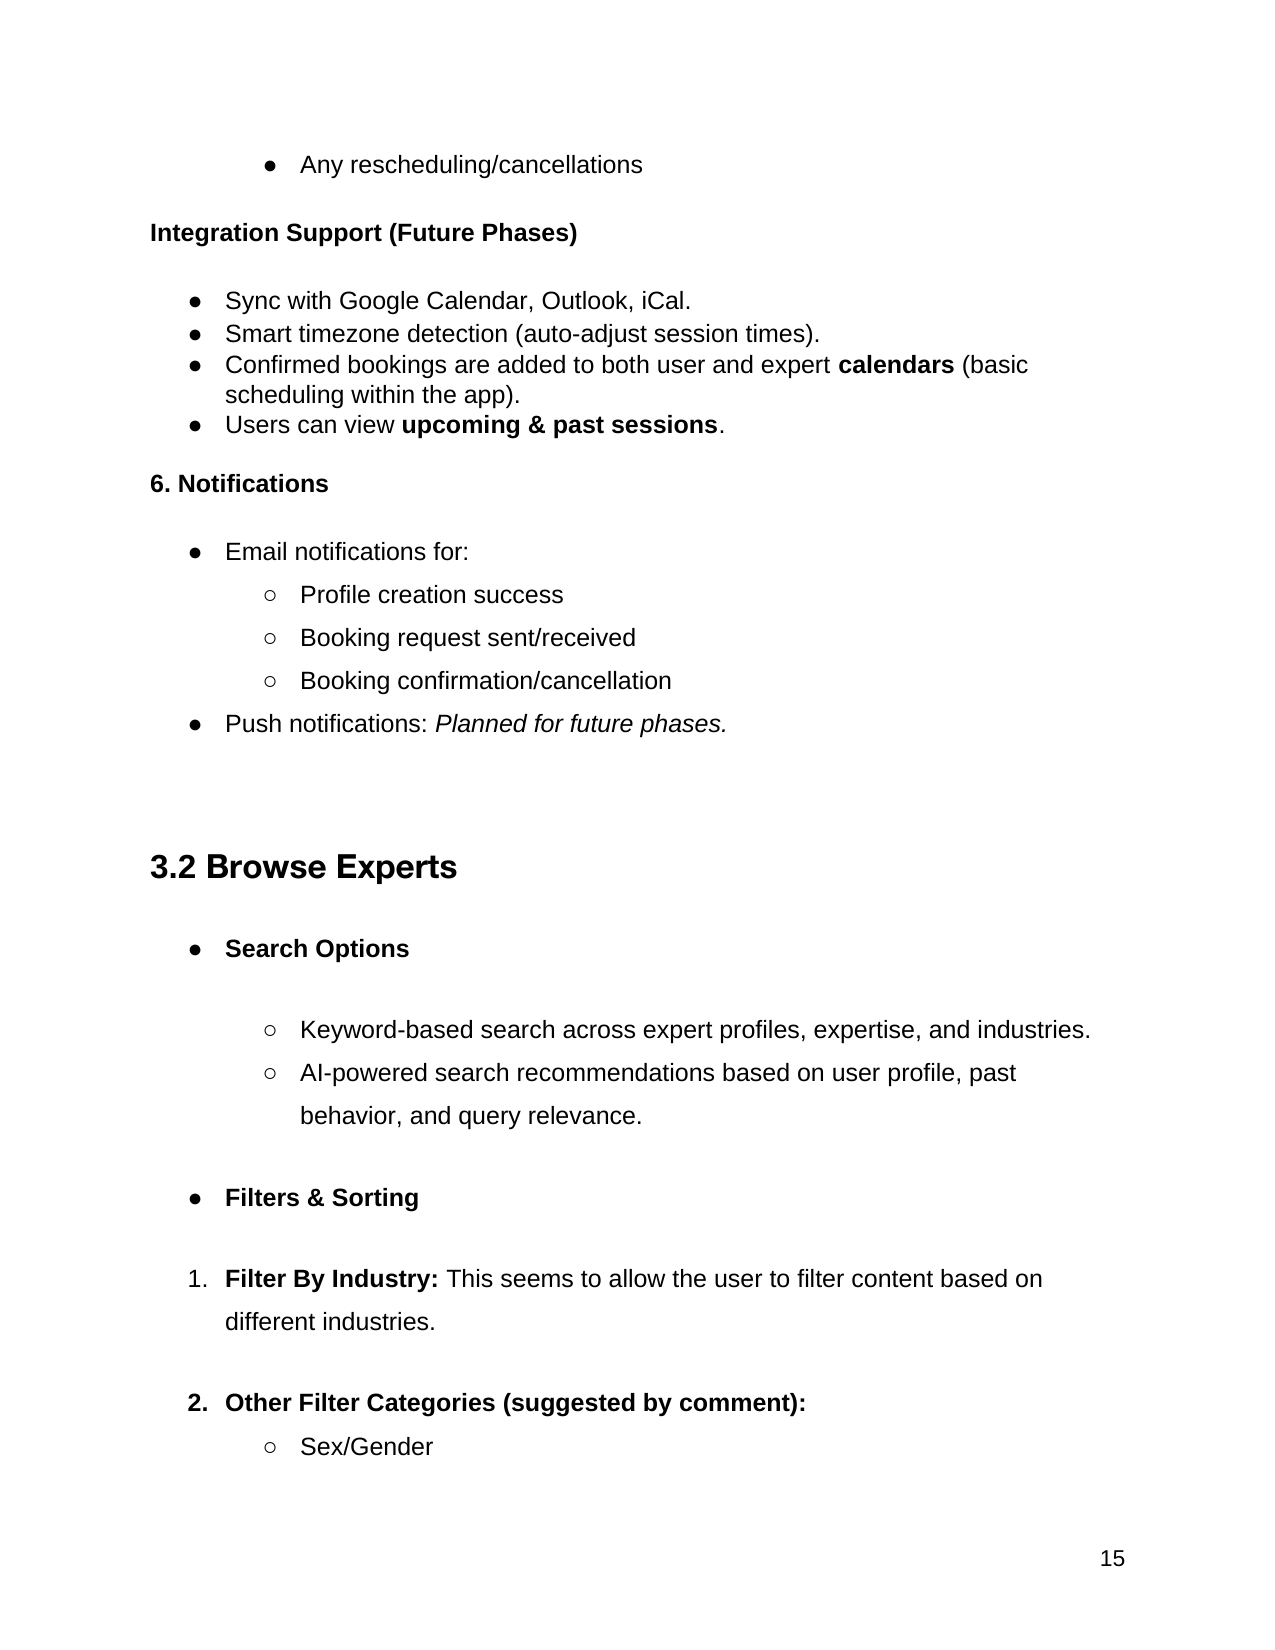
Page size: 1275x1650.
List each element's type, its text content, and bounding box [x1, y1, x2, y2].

text Integration Support (Future Phases) [150, 218, 1125, 247]
list Confirmed bookings are added to both user and expert calendars (basic scheduling within the app). [187, 350, 1125, 409]
list Push notifications: Planned for future phases. [187, 709, 1125, 738]
list AI-powered search recommendations based on user profile, past behavior, and query relevance. [262, 1058, 1125, 1169]
list Keyword-based search across expert profiles, expertise, and industries. [262, 1015, 1125, 1044]
text 6. Notifications [150, 469, 1125, 497]
list Booking confirmation/cancellation [262, 666, 1125, 695]
list Email notifications for: [187, 537, 1125, 566]
list Profile creation success [262, 580, 1125, 609]
list Sync with Google Calendar, Outlook, iCal. [187, 286, 1125, 315]
list Booking request sent/received [262, 623, 1125, 652]
list Any rescheduling/cancellations [262, 150, 1125, 179]
list Users can view upcoming & past sessions. [187, 411, 1125, 467]
list Search Options [187, 933, 1125, 1002]
list Sex/Gender [262, 1431, 1125, 1460]
list Smart timezone detection (auto-adjust session times). [187, 319, 1125, 348]
list Filters & Sorting [187, 1182, 1125, 1251]
list Filter By Industry: This seems to allow the user to filter content based on different industries. [187, 1264, 1125, 1375]
list Other Filter Categories (suggested by comment): [187, 1388, 1125, 1417]
title 3.2 Browse Experts [150, 846, 1125, 888]
